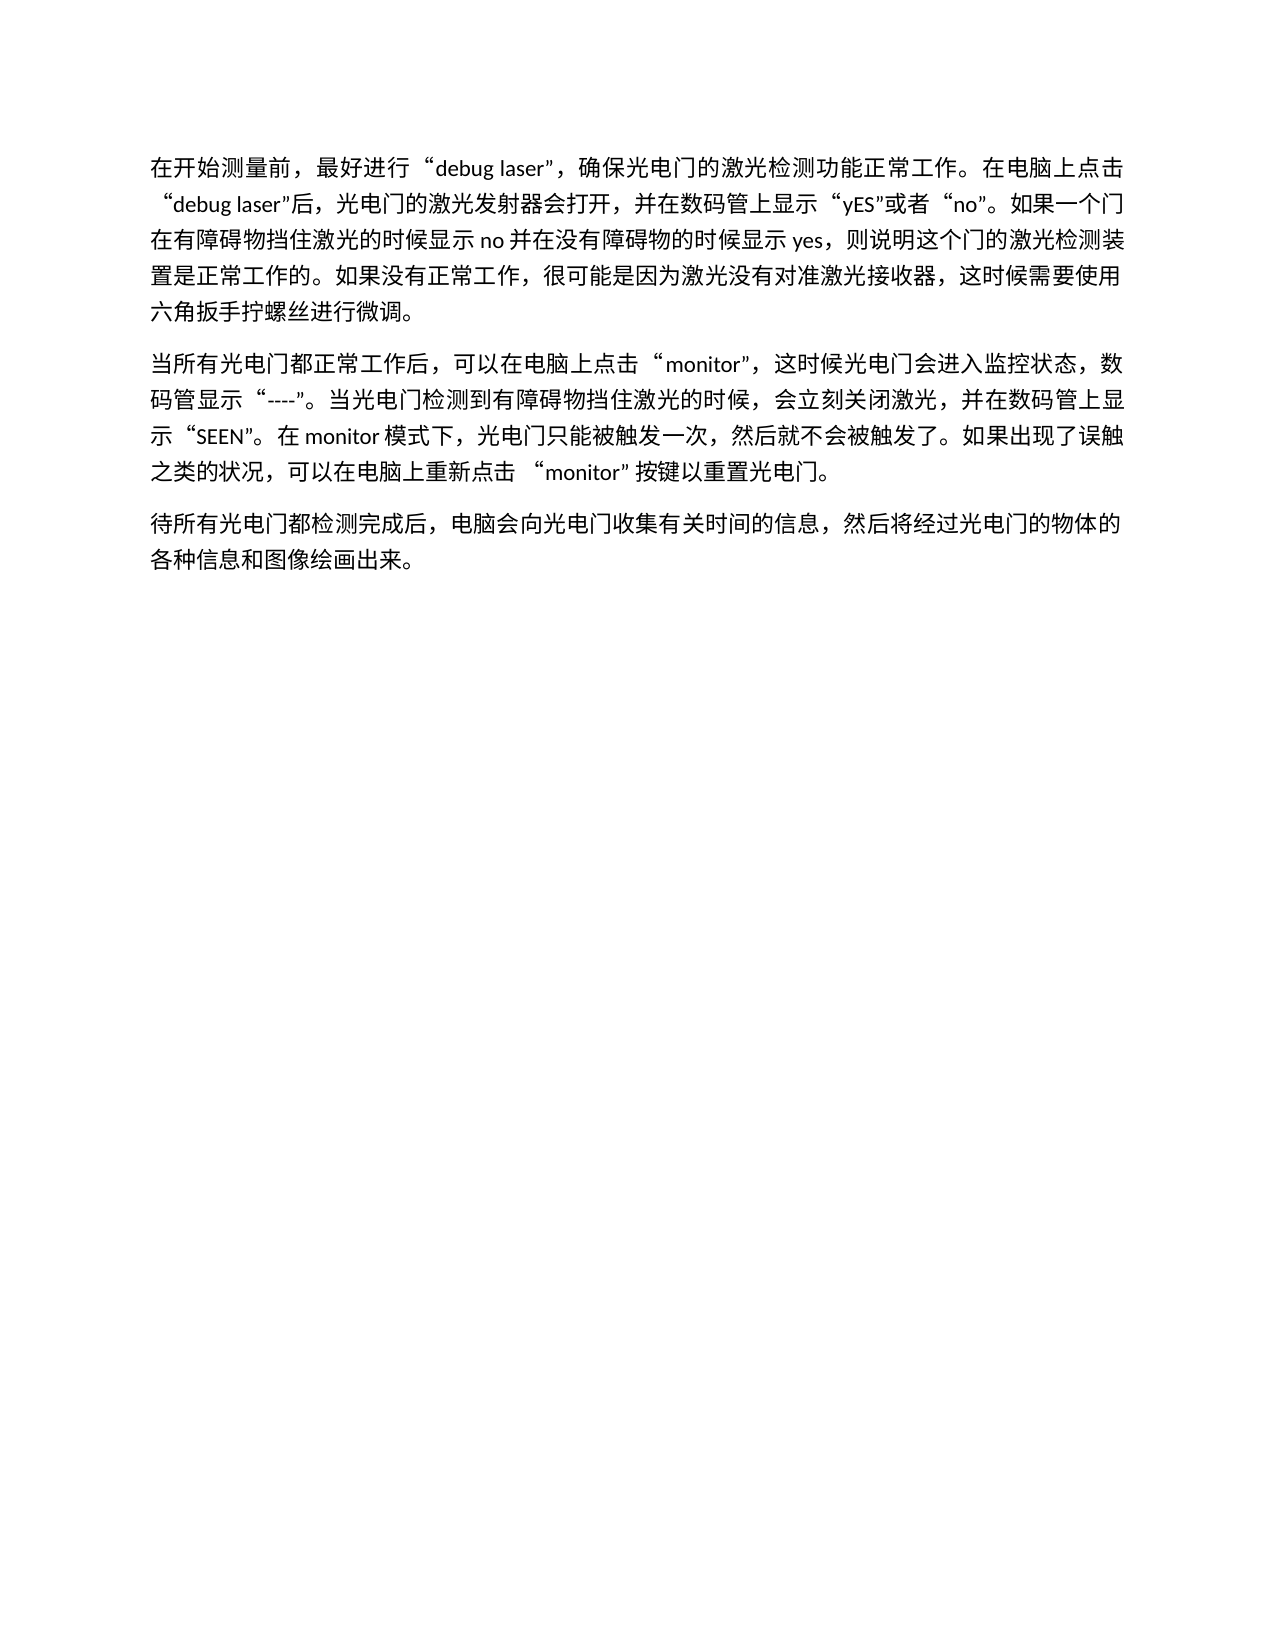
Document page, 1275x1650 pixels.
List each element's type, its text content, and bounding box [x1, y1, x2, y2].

text 待所有光电门都检测完成后，电脑会向光电门收集有关时间的信息，然后将经过光电门的物体的各种信息和图像绘画出来。 [150, 506, 1125, 575]
text 当所有光电门都正常工作后，可以在电脑上点击“monitor”，这时候光电门会进入监控状态，数码管显示“----”。当光电门检测到有障碍物挡住激光的时候，会立刻关闭激光，并在数码管上显示“SEEN”。在monitor模式下，光电门只能被触发一次，然后就不会被触发了。如果出现了误触之类的状况，可以在电脑上重新点击 “monitor” 按键以重置光电门。 [150, 346, 1125, 487]
text 在开始测量前，最好进行“debug laser”，确保光电门的激光检测功能正常工作。在电脑上点击“debug laser”后，光电门的激光发射器会打开，并在数码管上显示“yES”或者“no”。如果一个门在有障碍物挡住激光的时候显示no并在没有障碍物的时候显示yes，则说明这个门的激光检测装置是正常工作的。如果没有正常工作，很可能是因为激光没有对准激光接收器，这时候需要使用六角扳手拧螺丝进行微调。 [150, 150, 1125, 327]
